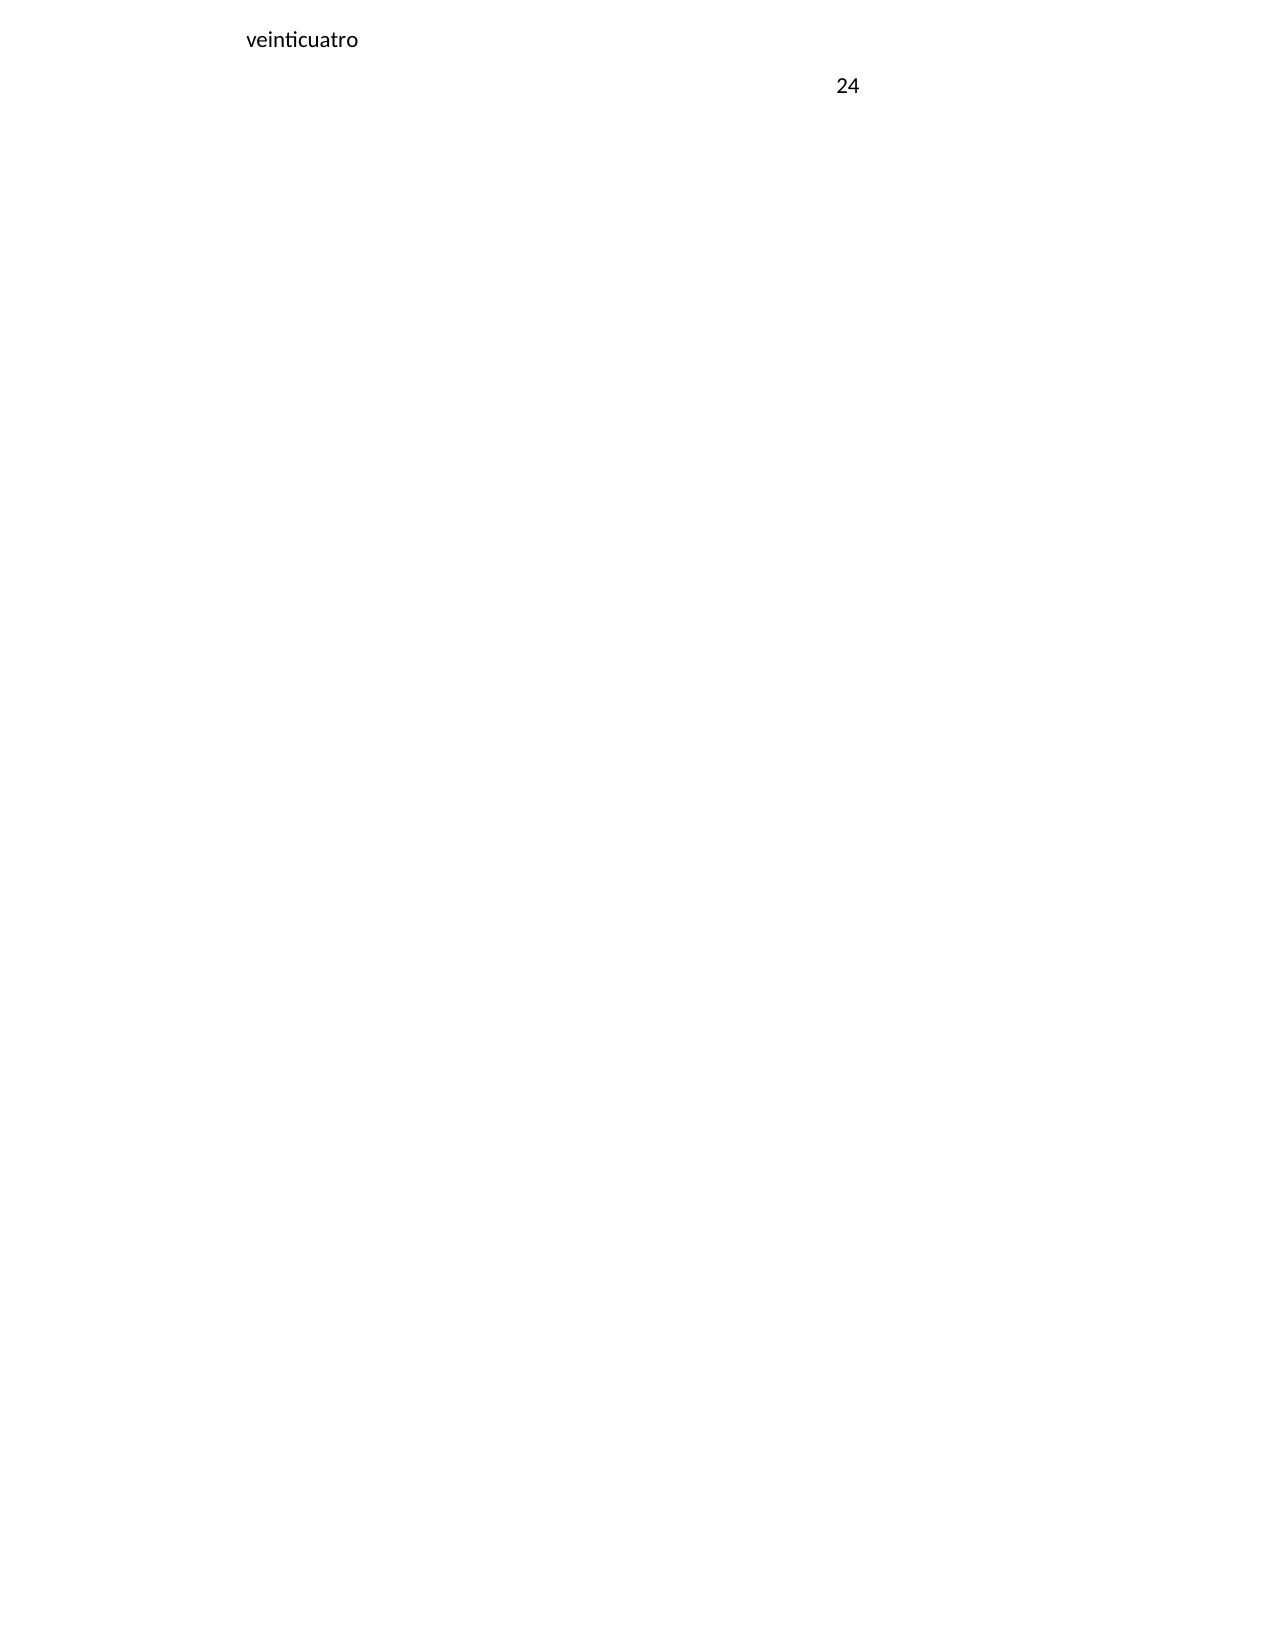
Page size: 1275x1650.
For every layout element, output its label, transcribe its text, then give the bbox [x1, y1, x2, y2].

text veinticuatro [25, 25, 1249, 53]
text 24 [25, 72, 1249, 100]
